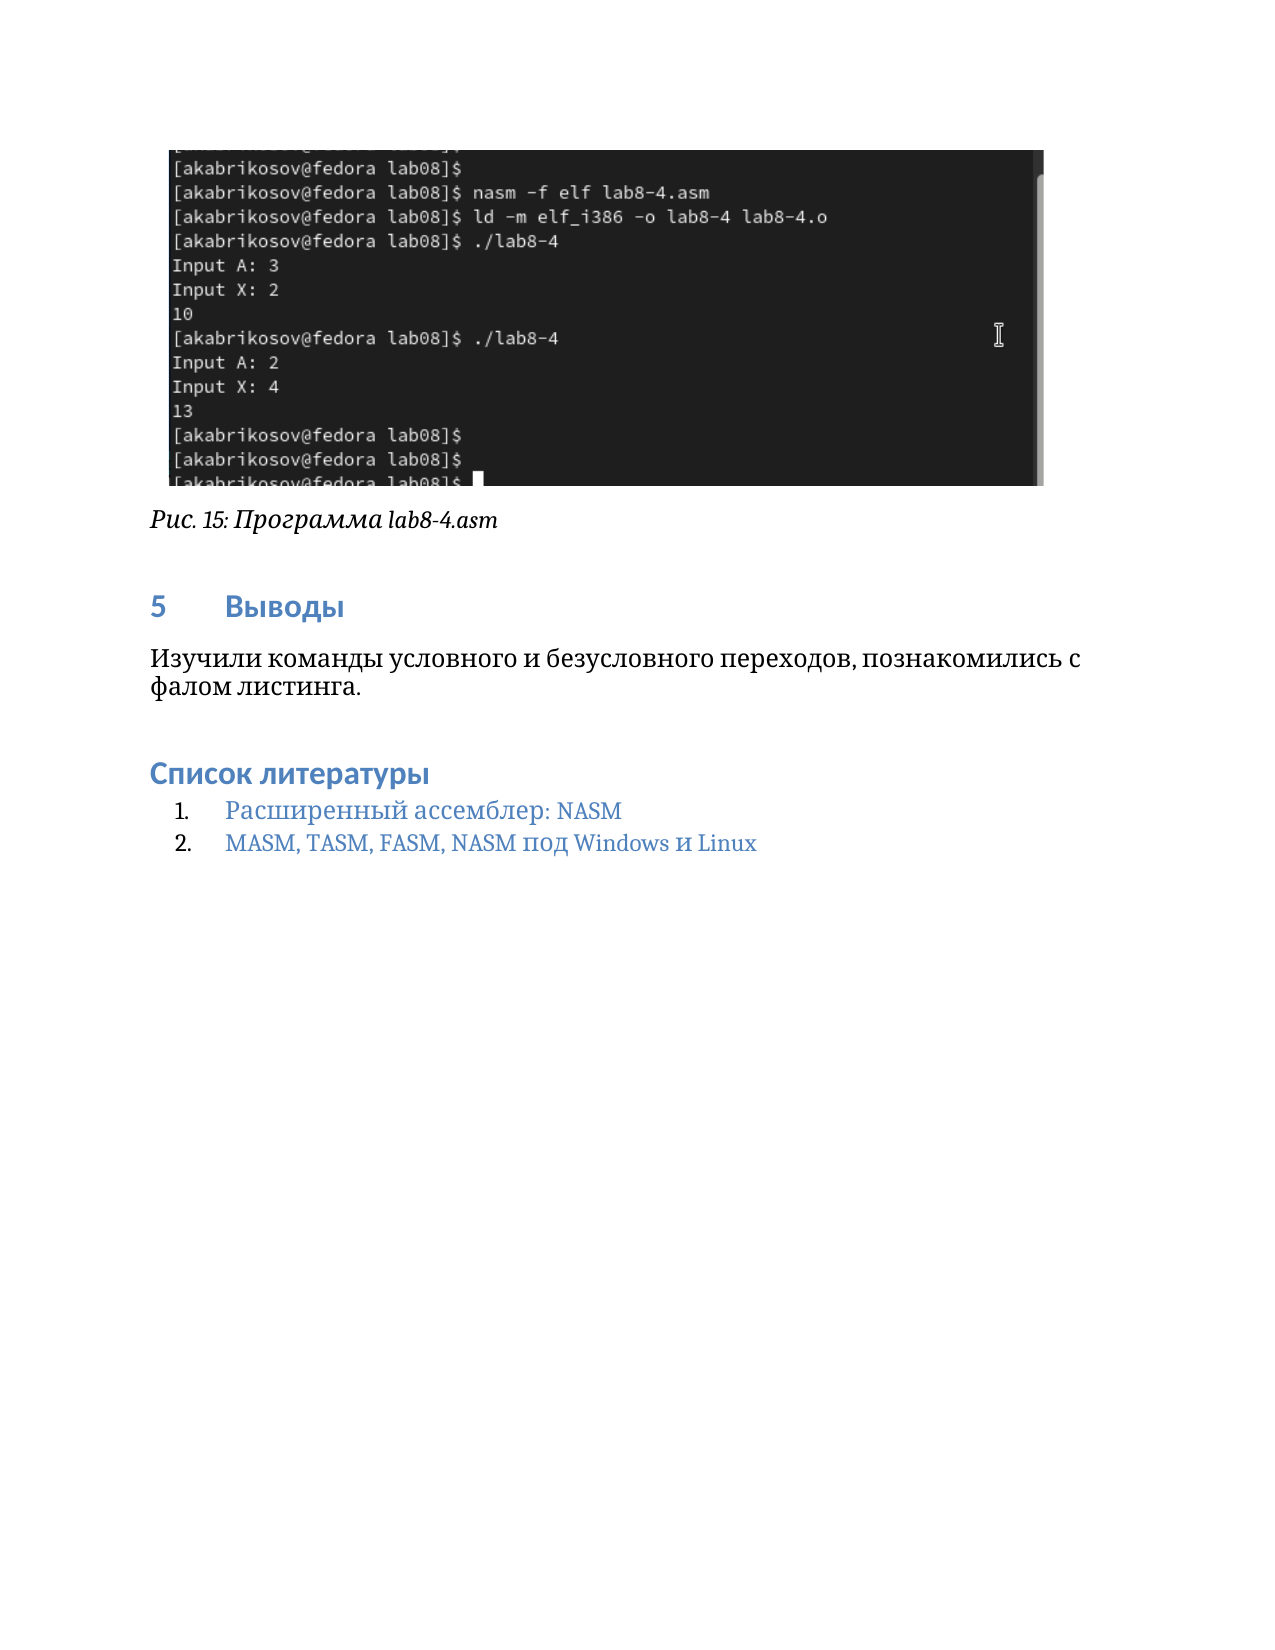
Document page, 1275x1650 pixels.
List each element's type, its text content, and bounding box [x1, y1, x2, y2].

subtitle Список литературы [150, 752, 1125, 793]
text Рис. 15: Программа lab8-4.asm [150, 506, 1125, 535]
list MASM, TASM, FASM, NASM под Windows и Linux [175, 829, 1125, 858]
text Изучили команды условного и безусловного переходов, познакомились с фалом листинга. [150, 644, 1125, 702]
subtitle 5 Выводы [150, 585, 1125, 626]
list Расширенный ассемблер: NASM [175, 797, 1125, 825]
picture [168, 150, 1044, 486]
